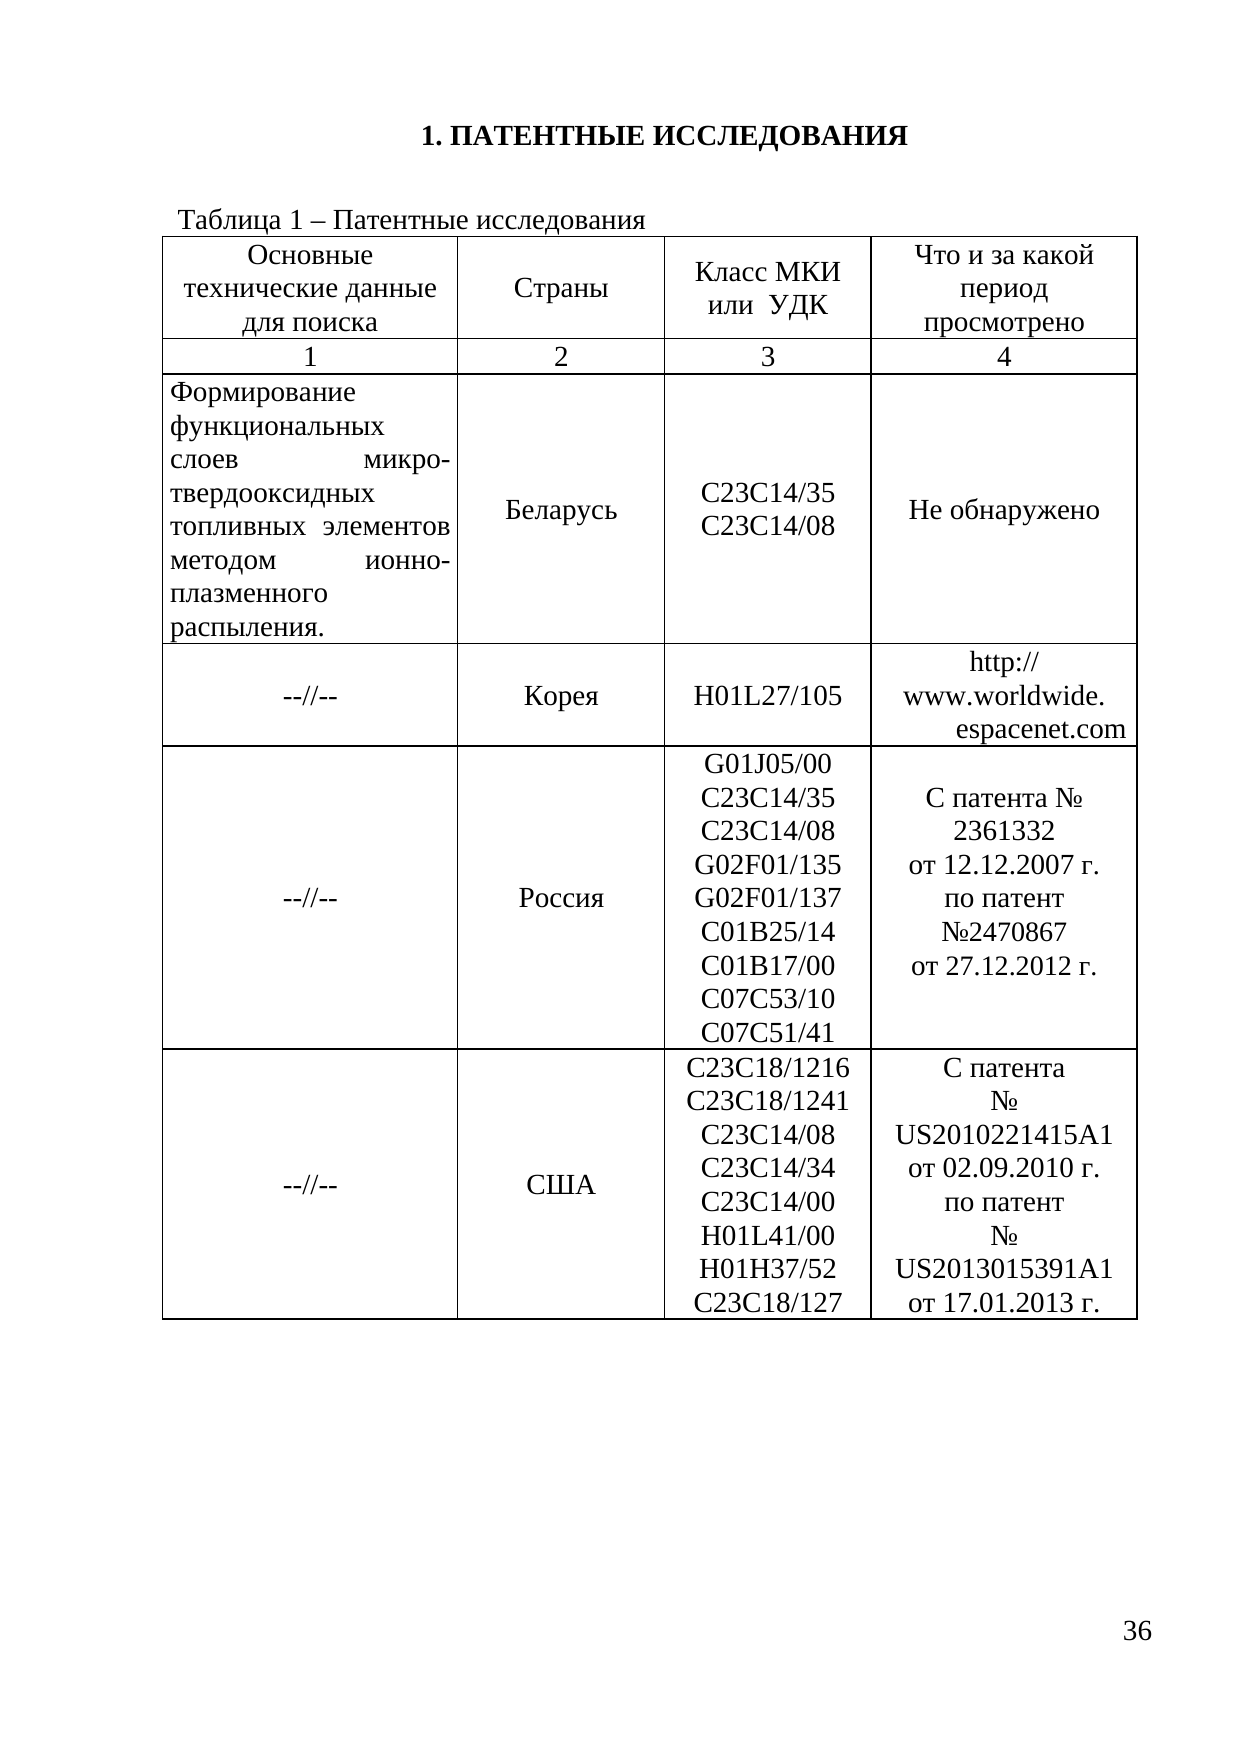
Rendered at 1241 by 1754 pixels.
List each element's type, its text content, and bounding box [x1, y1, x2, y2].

table_header Что и за какой период просмотрено [872, 237, 1136, 338]
table_header Страны [458, 237, 664, 338]
table_cell H01L27/105 [665, 644, 870, 745]
table_cell --//-- [163, 747, 457, 1048]
table_header Основные технические данные для поиска [163, 237, 457, 338]
text Таблица 1 – Патентные исследования [177, 202, 1063, 236]
table_cell 4 [872, 339, 1136, 373]
table_cell Не обнаружено [872, 375, 1136, 643]
table_cell 2 [458, 339, 664, 373]
table_cell --//-- [163, 1050, 457, 1318]
table_cell США [458, 1050, 664, 1318]
table_cell С патента № 2361332 от 12.12.2007 г. по патент №2470867 от 27.12.2012 г. [872, 747, 1136, 1048]
table_cell C23C14/35 C23C14/08 [665, 375, 870, 643]
table_cell Беларусь [458, 375, 664, 643]
table_cell 1 [163, 339, 457, 373]
table_header Класс МКИ или УДК [665, 237, 870, 338]
table_cell Формирование функциональных слоев микро-твердооксидных топливных элементов методом ионно-плазменного распыления. [163, 375, 457, 643]
list ПАТЕНТНЫЕ ИССЛЕДОВАНИЯ [177, 118, 1152, 152]
table_cell С патента № US2010221415A1 от 02.09.2010 г. по патент № US2013015391A1 от 17.01.2013 г. [872, 1050, 1136, 1318]
table_cell Корея [458, 644, 664, 745]
table_cell 3 [665, 339, 870, 373]
table_cell C23C18/1216 C23C18/1241 C23C14/08 C23C14/34 C23C14/00 H01L41/00 H01H37/52 C23C18/127 [665, 1050, 870, 1318]
table_cell Россия [458, 747, 664, 1048]
table_cell http://www.worldwide. espacenet.com [872, 644, 1136, 745]
table_cell --//-- [163, 644, 457, 745]
table_cell G01J05/00 C23C14/35 C23C14/08 G02F01/135 G02F01/137 C01B25/14 C01B17/00 C07C53/10 C07C51/41 [665, 747, 870, 1048]
